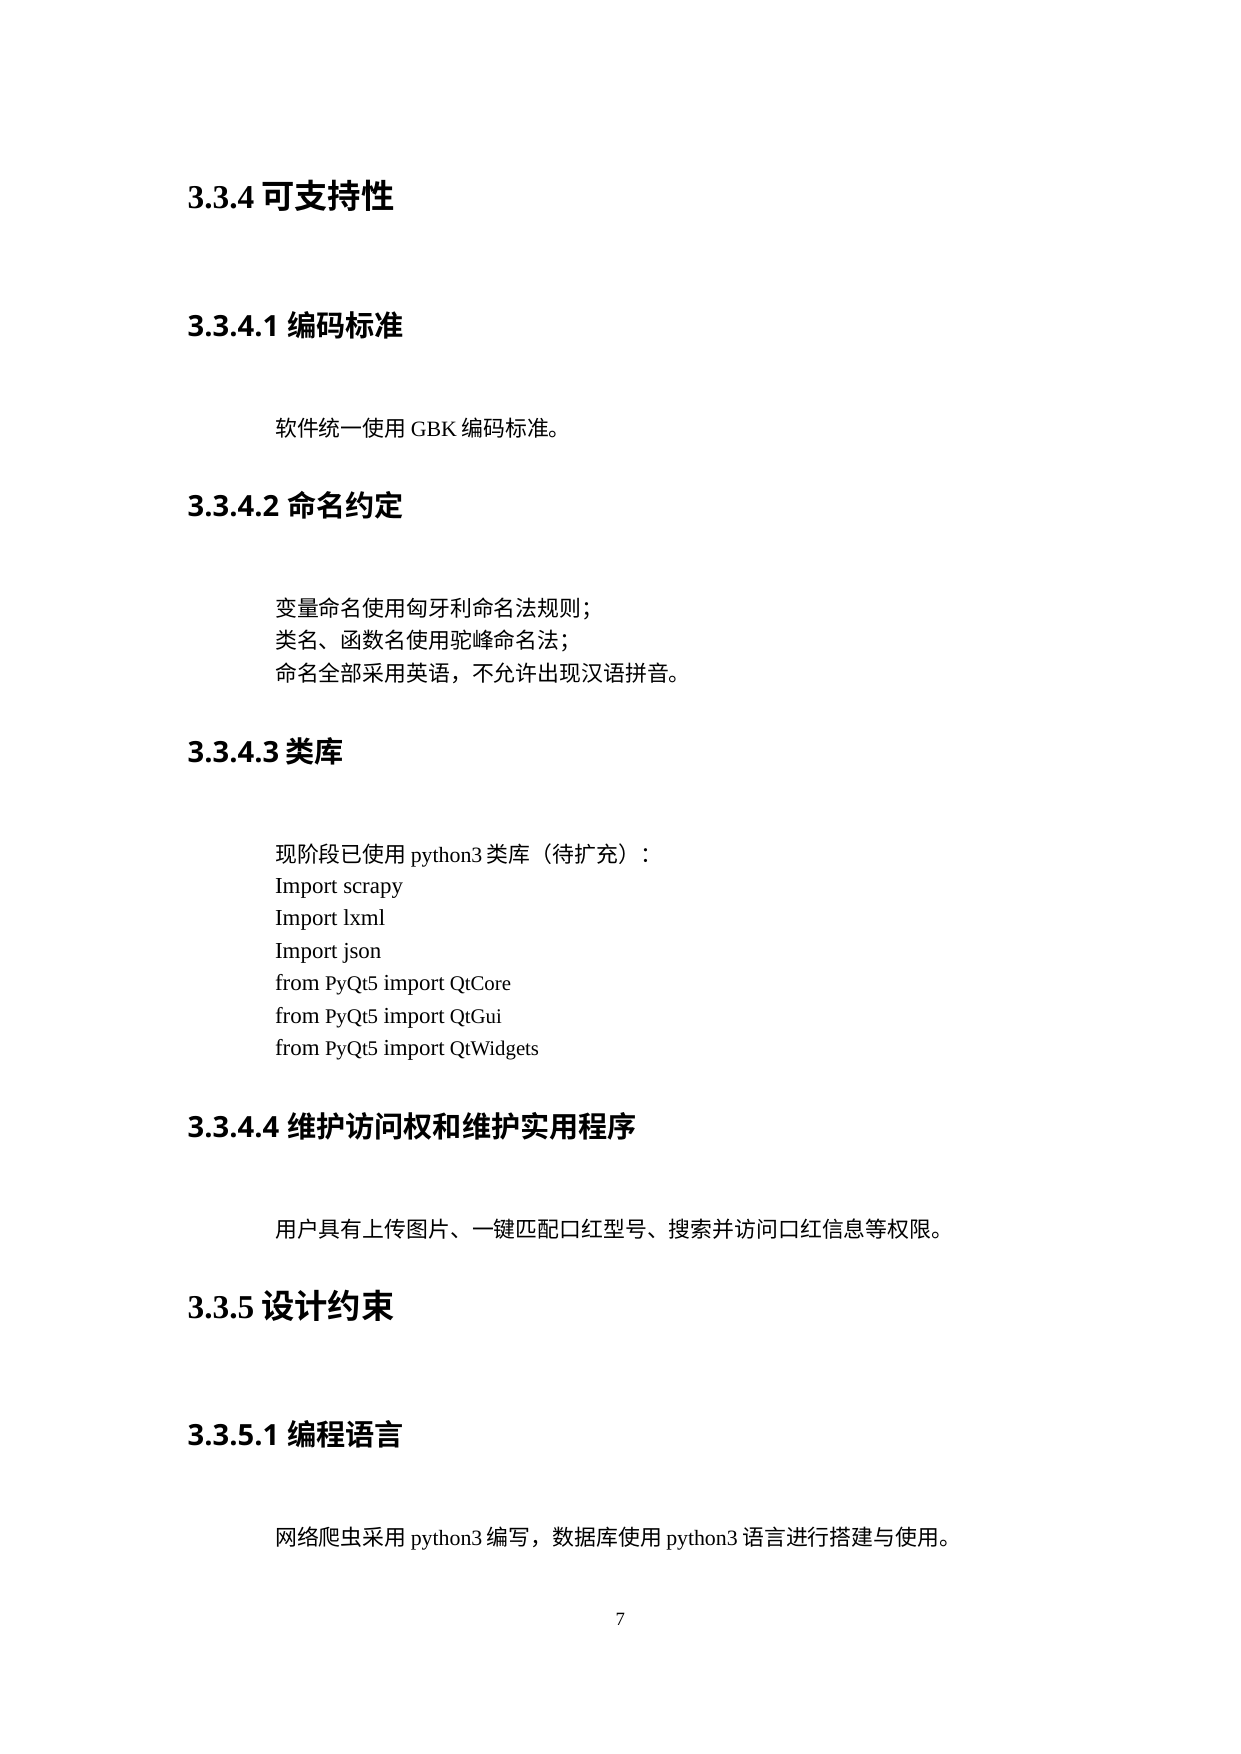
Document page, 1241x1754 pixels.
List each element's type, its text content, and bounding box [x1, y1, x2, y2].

text 网络爬虫采用python3编写，数据库使用python3语言进行搭建与使用。 [187, 1519, 1053, 1552]
text Import scrapy [231, 869, 1053, 901]
text 软件统一使用GBK编码标准。 [187, 410, 1053, 443]
text from PyQt5 import QtWidgets [231, 1031, 1053, 1064]
subtitle 3.3.5设计约束 [187, 1271, 1053, 1336]
subtitle 3.3.5.1 编程语言 [187, 1401, 1053, 1466]
text Import lxml [231, 901, 1053, 934]
text from PyQt5 import QtCore [231, 966, 1053, 999]
subtitle 3.3.4.3类库 [187, 717, 1053, 782]
text 用户具有上传图片、一键匹配口红型号、搜索并访问口红信息等权限。 [187, 1212, 1053, 1244]
subtitle 3.3.4.1 编码标准 [187, 291, 1053, 356]
text 现阶段已使用python3类库（待扩充）： [231, 836, 1053, 869]
text 命名全部采用英语，不允许出现汉语拼音。 [231, 656, 1053, 688]
subtitle 3.3.4.4 维护访问权和维护实用程序 [187, 1093, 1053, 1158]
text Import json [231, 934, 1053, 966]
text from PyQt5 import QtGui [231, 999, 1053, 1031]
text 类名、函数名使用驼峰命名法； [231, 623, 1053, 656]
subtitle 3.3.4.2 命名约定 [187, 472, 1053, 537]
subtitle 3.3.4可支持性 [187, 162, 1053, 227]
text 变量命名使用匈牙利命名法规则； [231, 591, 1053, 623]
